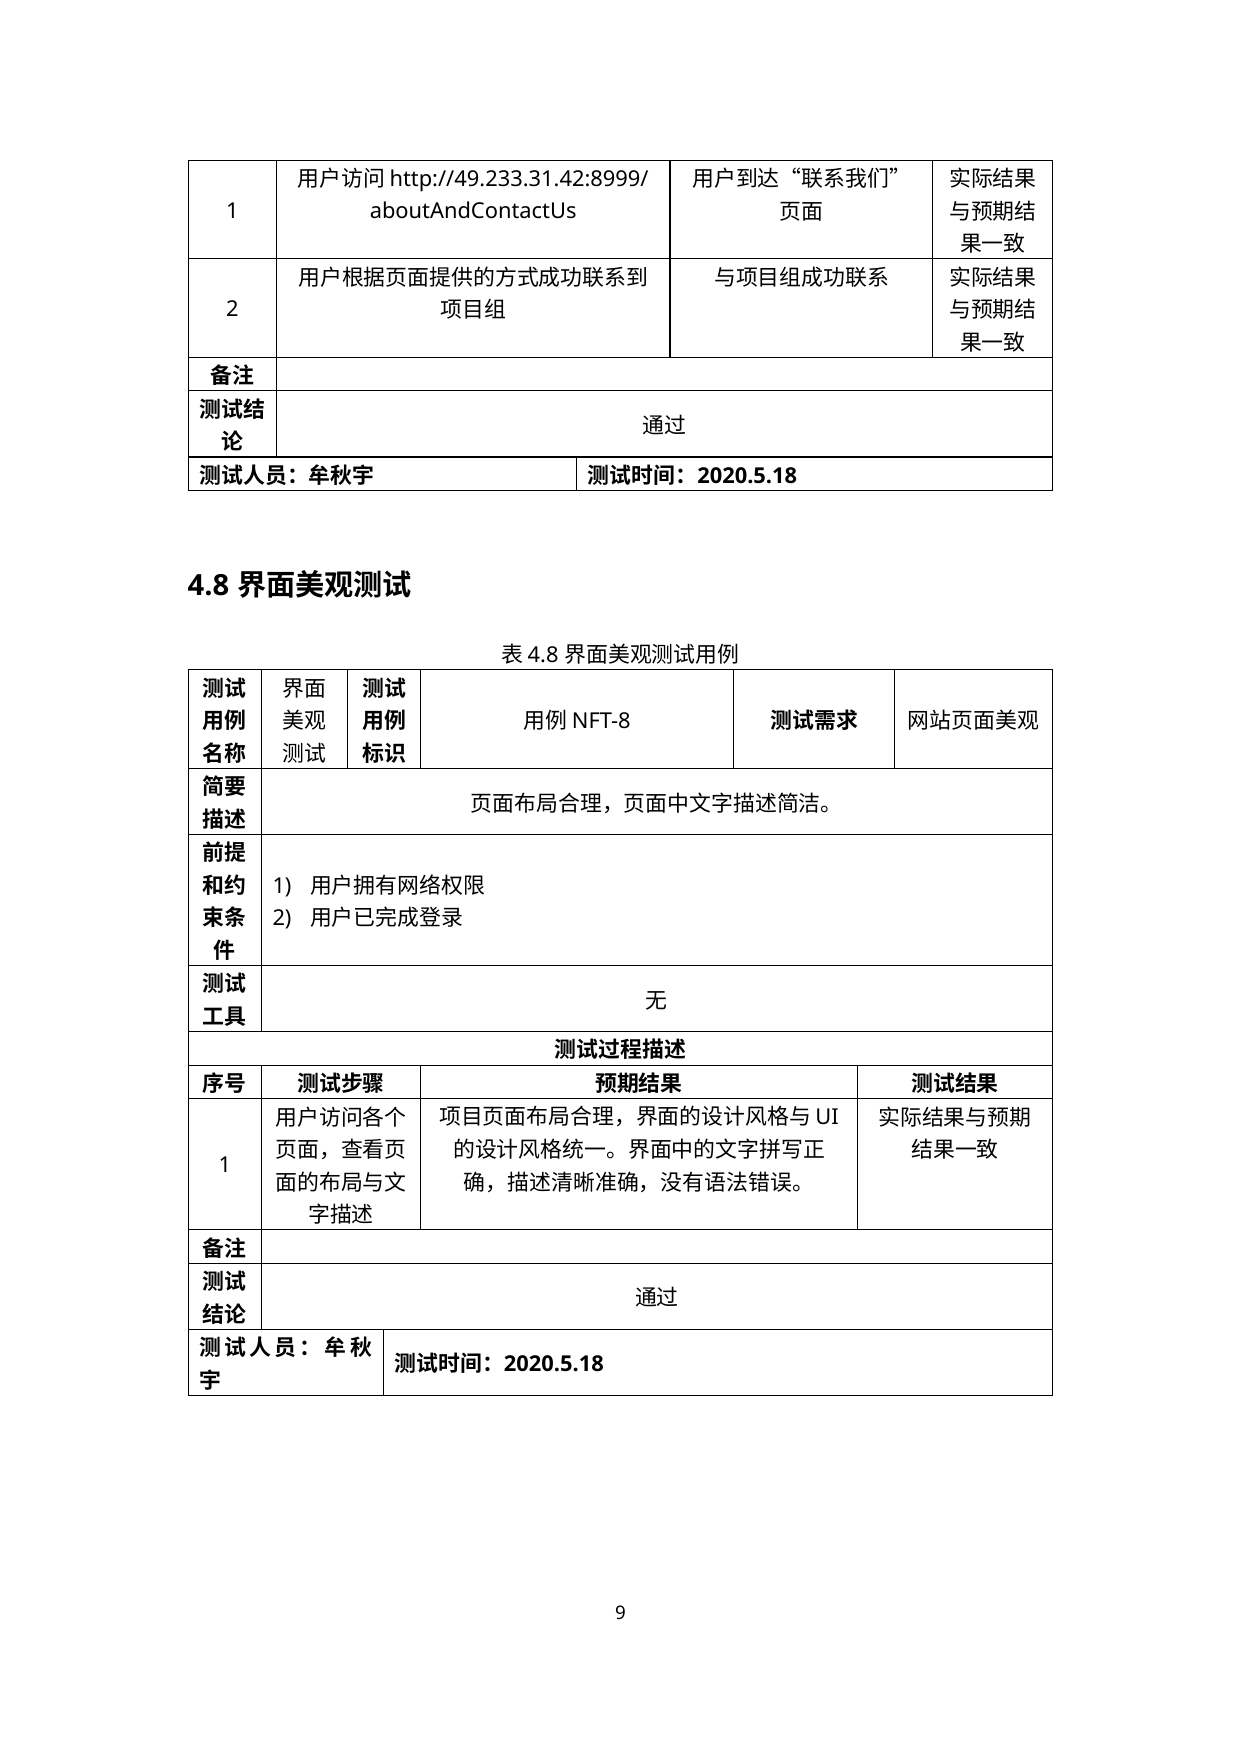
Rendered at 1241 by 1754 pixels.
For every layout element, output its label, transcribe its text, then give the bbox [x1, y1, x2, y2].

table_cell 用户根据页面提供的方式成功联系到项目组 [277, 259, 669, 357]
table_cell 简要描述 [189, 769, 261, 834]
table_cell 前提和约束条件 [189, 835, 261, 965]
table_header 测试用例名称 [189, 670, 261, 768]
table_header 网站页面美观 [895, 670, 1052, 768]
table_cell [262, 1230, 1052, 1263]
table_cell 实际结果与预期结果一致 [933, 259, 1052, 357]
table_cell 测试结论 [189, 1264, 261, 1329]
table_cell [277, 358, 1052, 390]
table_cell 测试时间：2020.5.18 [384, 1330, 1052, 1395]
table_cell 测试结果 [858, 1066, 1052, 1098]
table_cell 与项目组成功联系 [671, 259, 932, 357]
table_header 界面美观测试 [262, 670, 347, 768]
table_cell 无 [262, 966, 1052, 1031]
table_cell 测试过程描述 [189, 1032, 1052, 1064]
table_header 用例NFT-8 [421, 670, 733, 768]
table_cell 测试人员：牟秋宇 [189, 458, 576, 490]
table_header 测试用例标识 [348, 670, 420, 768]
table_cell 用户访问http://49.233.31.42:8999/aboutAndContactUs [277, 161, 669, 258]
table_cell 序号 [189, 1066, 261, 1098]
table_cell 1 [189, 1099, 261, 1229]
table_header 测试需求 [734, 670, 894, 768]
table_cell 测试步骤 [262, 1066, 420, 1098]
table_cell 用户拥有网络权限 用户已完成登录 [262, 835, 1052, 965]
table_cell 实际结果与预期结果一致 [933, 161, 1052, 258]
table_cell 预期结果 [421, 1066, 857, 1098]
table_cell 实际结果与预期结果一致 [858, 1099, 1052, 1229]
table_cell 页面布局合理，页面中文字描述简洁。 [262, 769, 1052, 834]
table_cell 测试时间：2020.5.18 [577, 458, 1052, 490]
table_cell 备注 [189, 358, 276, 390]
table_cell 测试人员：牟秋宇 [189, 1330, 383, 1395]
table_cell 项目页面布局合理，界面的设计风格与UI的设计风格统一。界面中的文字拼写正确，描述清晰准确，没有语法错误。 [421, 1099, 857, 1229]
table_cell 用户访问各个页面，查看页面的布局与文字描述 [262, 1099, 420, 1229]
text 表4.8 界面美观测试用例 [187, 637, 1053, 669]
table_cell 1 [189, 161, 276, 258]
table_cell 2 [189, 259, 276, 357]
table_cell 备注 [189, 1230, 261, 1263]
table_cell 测试工具 [189, 966, 261, 1031]
table_cell 用户到达“联系我们”页面 [671, 161, 932, 258]
table_cell 测试结论 [189, 391, 276, 456]
table_cell 通过 [262, 1264, 1052, 1329]
table_cell 通过 [277, 391, 1052, 456]
subtitle 4.8 界面美观测试 [187, 551, 1053, 616]
